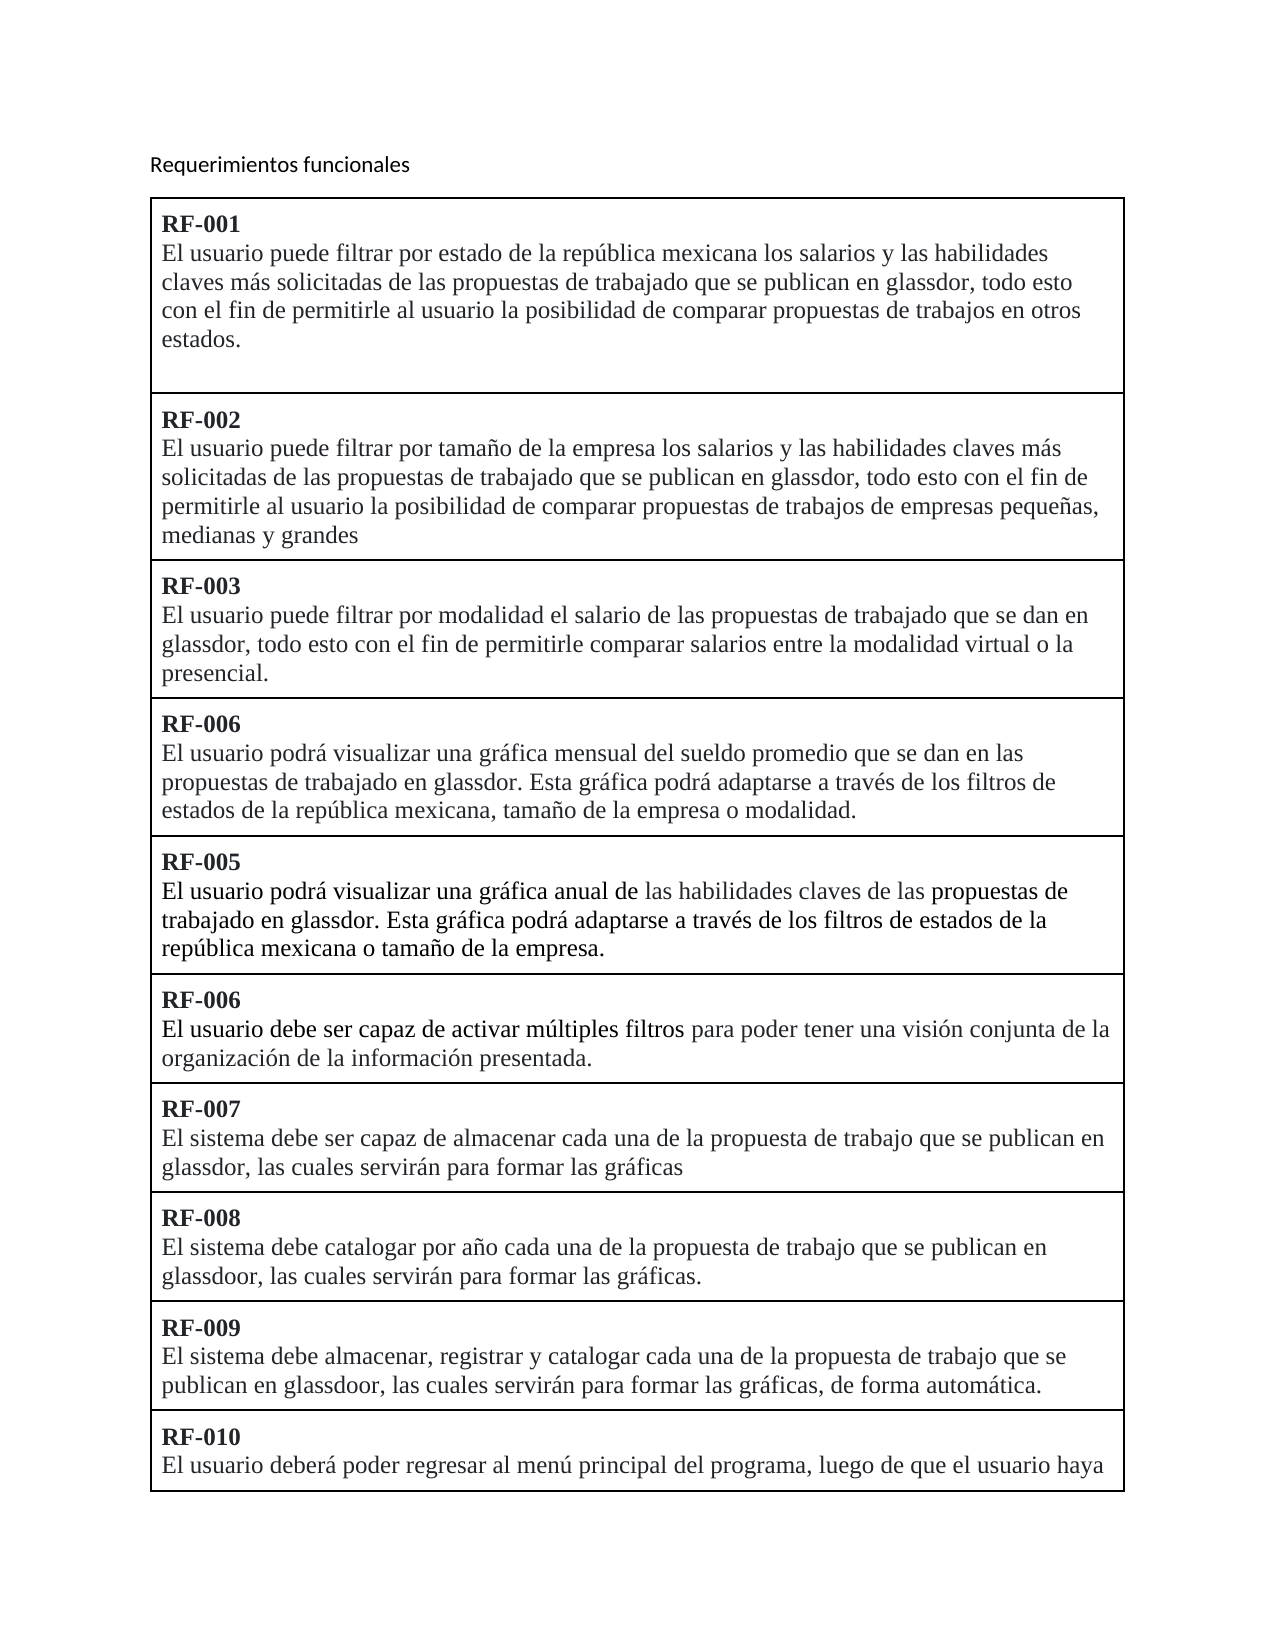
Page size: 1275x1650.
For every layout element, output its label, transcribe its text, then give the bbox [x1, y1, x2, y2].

table_cell RF-003 El usuario puede filtrar por modalidad el salario de las propuestas de trabajado que se dan en glassdor, todo esto con el fin de permitirle comparar salarios entre la modalidad virtual o la presencial. [152, 561, 1123, 697]
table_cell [152, 1411, 1123, 1490]
table_cell RF-007 El sistema debe ser capaz de almacenar cada una de la propuesta de trabajo que se publican en glassdor, las cuales servirán para formar las gráficas [152, 1084, 1123, 1191]
table_cell RF-002 El usuario puede filtrar por tamaño de la empresa los salarios y las habilidades claves más solicitadas de las propuestas de trabajado que se publican en glassdor, todo esto con el fin de permitirle al usuario la posibilidad de comparar propuestas de trabajos de empresas pequeñas, medianas y grandes [152, 394, 1123, 559]
table_header RF-001 El usuario puede filtrar por estado de la república mexicana los salarios y las habilidades claves más solicitadas de las propuestas de trabajado que se publican en glassdor, todo esto con el fin de permitirle al usuario la posibilidad de comparar propuestas de trabajos en otros estados. [152, 199, 1123, 392]
table_cell RF-009 El sistema debe almacenar, registrar y catalogar cada una de la propuesta de trabajo que se publican en glassdoor, las cuales servirán para formar las gráficas, de forma automática. [152, 1302, 1123, 1409]
table_cell RF-008 El sistema debe catalogar por año cada una de la propuesta de trabajo que se publican en glassdoor, las cuales servirán para formar las gráficas. [152, 1193, 1123, 1300]
table_cell RF-005 El usuario podrá visualizar una gráfica anual de las habilidades claves de las propuestas de trabajado en glassdor. Esta gráfica podrá adaptarse a través de los filtros de estados de la república mexicana o tamaño de la empresa. [152, 837, 1123, 973]
text Requerimientos funcionales [150, 150, 1125, 178]
table_cell RF-006 El usuario debe ser capaz de activar múltiples filtros para poder tener una visión conjunta de la organización de la información presentada. [152, 975, 1123, 1082]
table_cell RF-006 El usuario podrá visualizar una gráfica mensual del sueldo promedio que se dan en las propuestas de trabajado en glassdor. Esta gráfica podrá adaptarse a través de los filtros de estados de la república mexicana, tamaño de la empresa o modalidad. [152, 699, 1123, 835]
